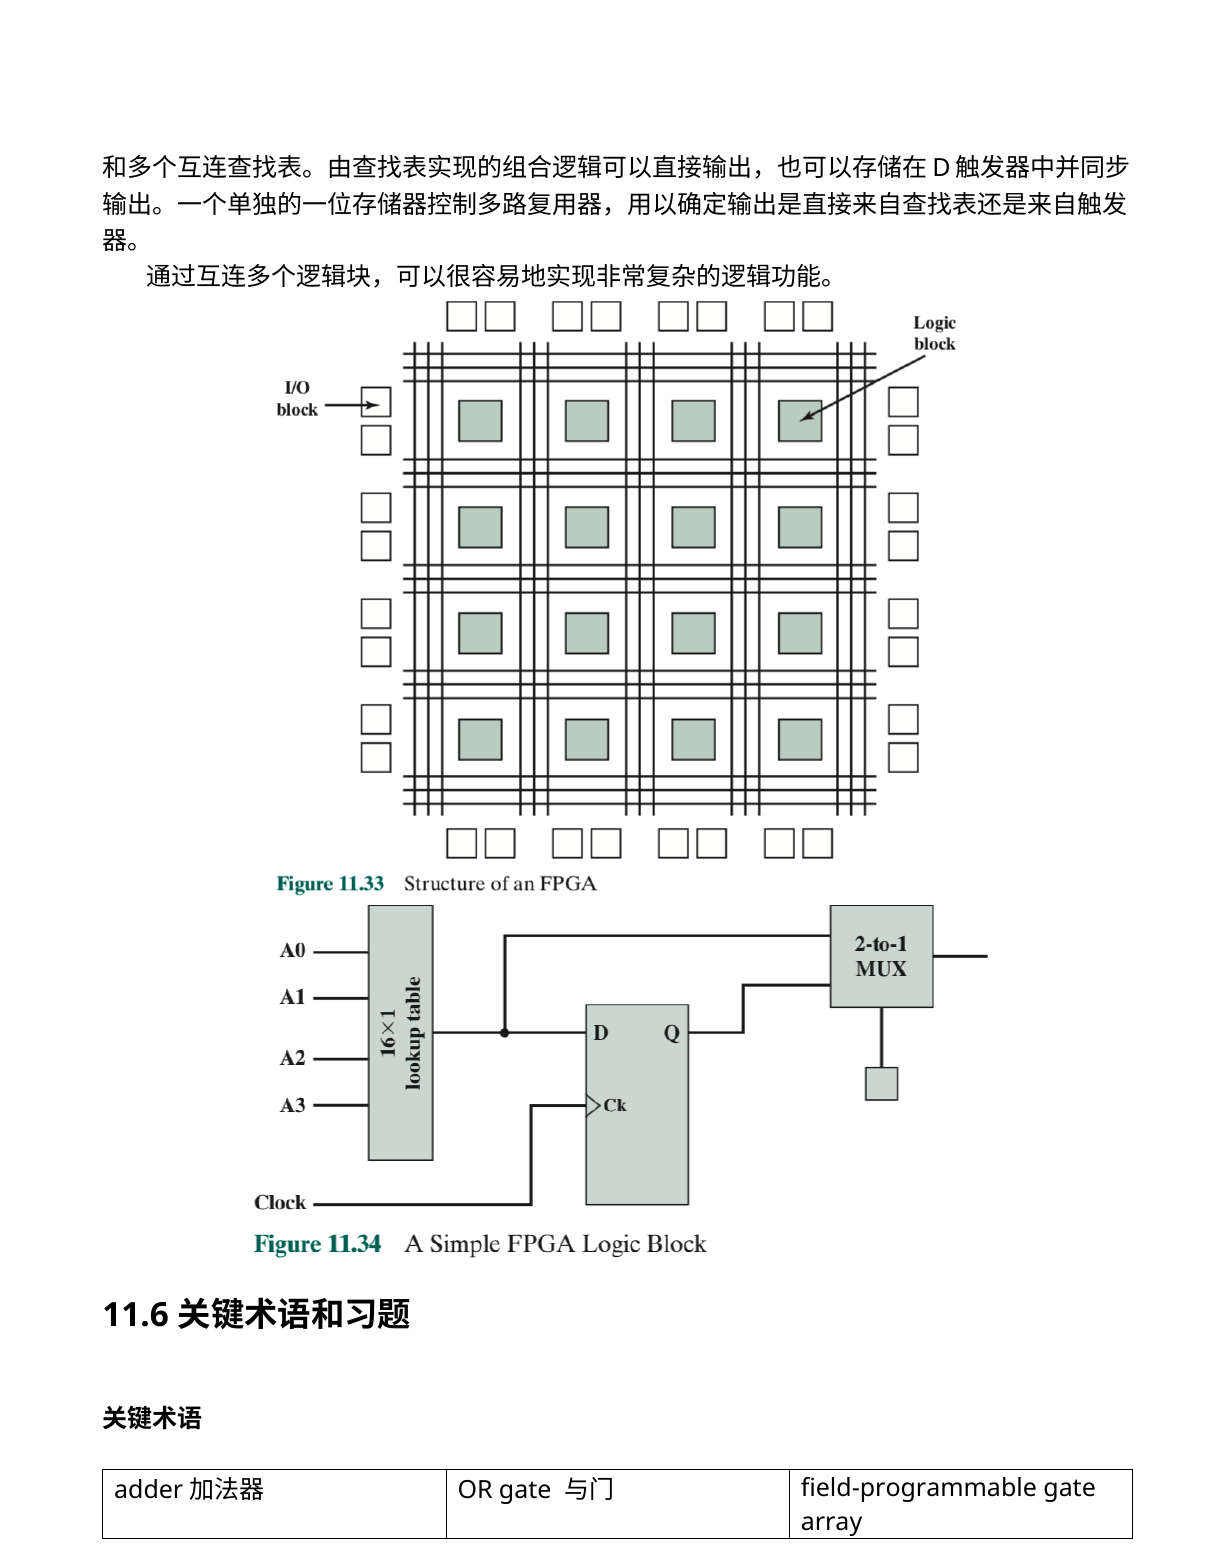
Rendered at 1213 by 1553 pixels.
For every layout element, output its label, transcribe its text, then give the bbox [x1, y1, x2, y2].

text 关键术语 [102, 1399, 1133, 1435]
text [102, 148, 1133, 257]
table_header OR gate 与门 [447, 1470, 789, 1538]
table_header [790, 1470, 1132, 1538]
text 通过互连多个逻辑块，可以很容易地实现非常复杂的逻辑功能。 [102, 257, 1133, 293]
picture [242, 292, 994, 1261]
table_header adder 加法器 [103, 1470, 446, 1538]
subtitle 11.6 关键术语和习题 [102, 1288, 1133, 1336]
